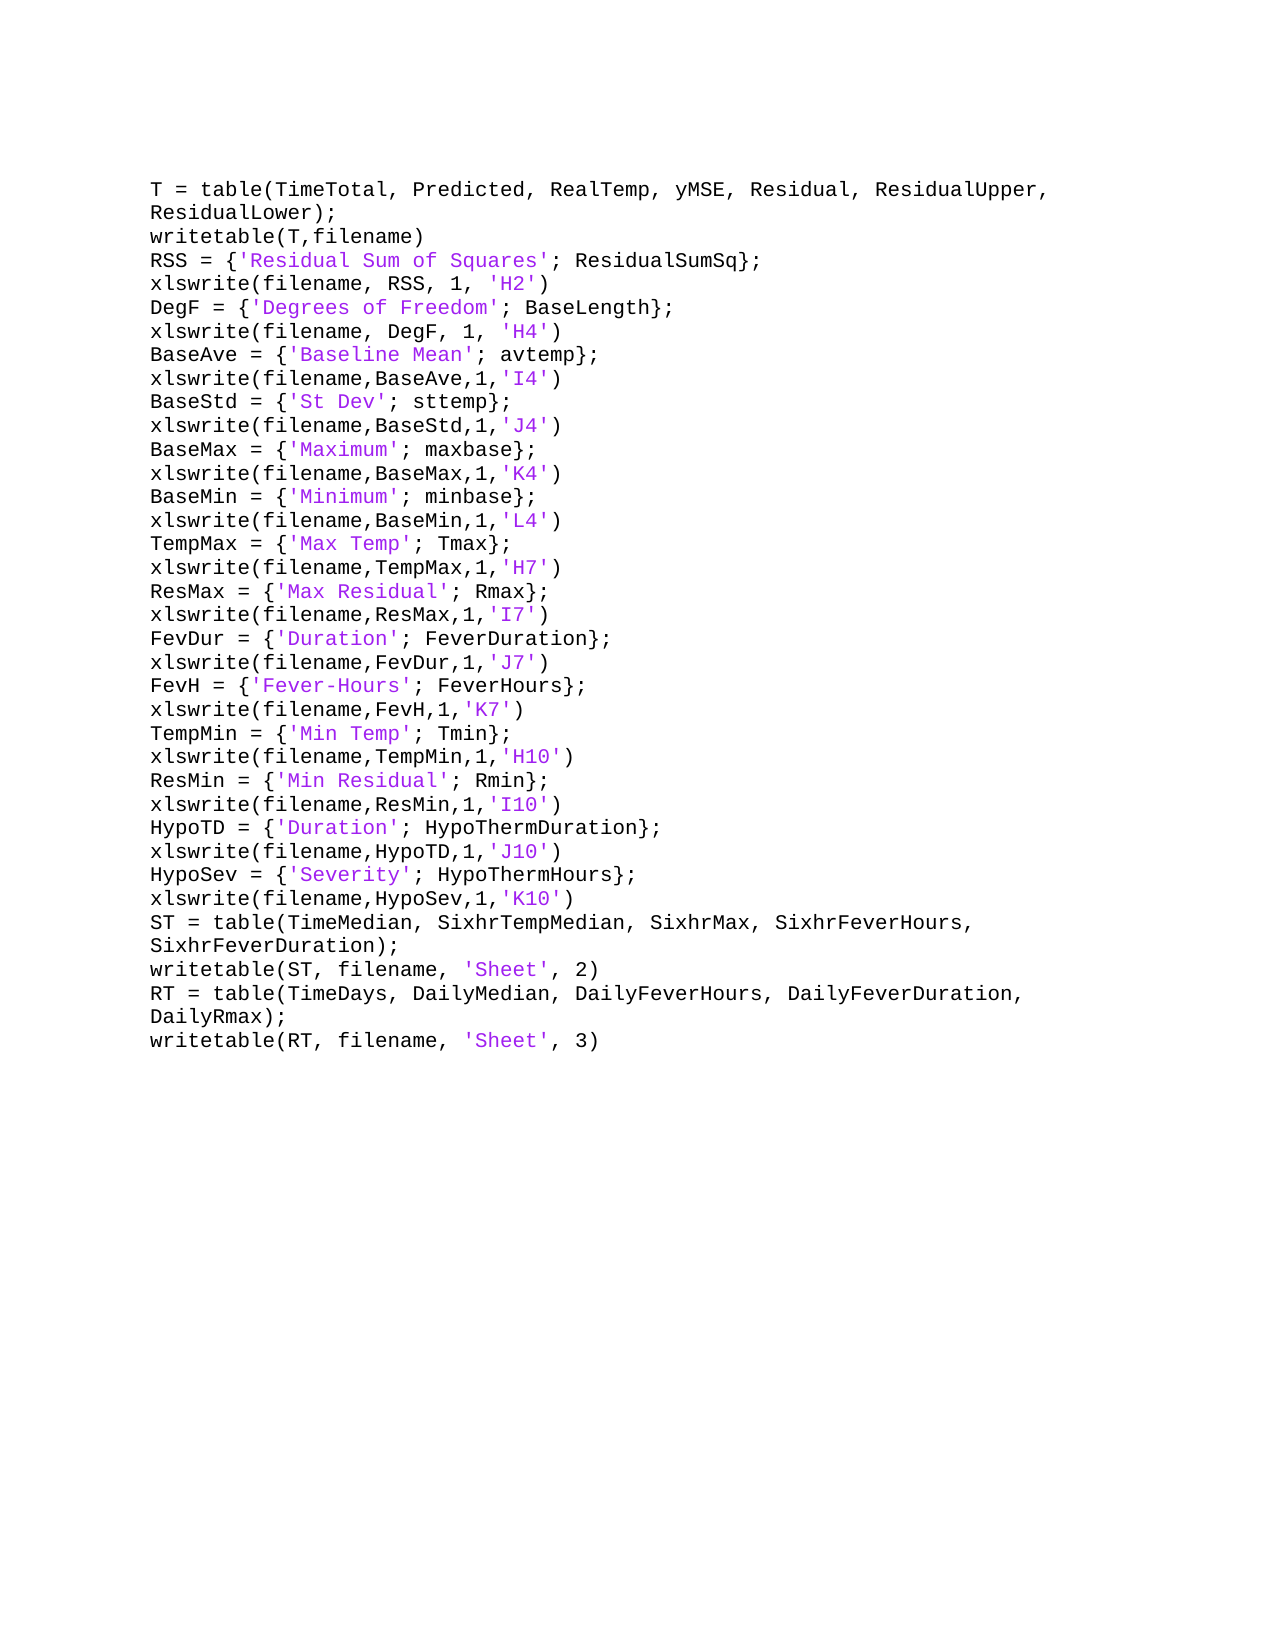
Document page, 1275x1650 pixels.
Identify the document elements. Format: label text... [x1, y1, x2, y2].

text xlswrite(filename,ResMax,1,'I7') [150, 604, 1125, 628]
text RT = table(TimeDays, DailyMedian, DailyFeverHours, DailyFeverDuration, DailyRmax); [150, 983, 1125, 1030]
text writetable(ST, filename, 'Sheet', 2) [150, 959, 1125, 983]
text xlswrite(filename,TempMax,1,'H7') [150, 557, 1125, 581]
text xlswrite(filename,BaseMin,1,'L4') [150, 510, 1125, 533]
text RSS = {'Residual Sum of Squares'; ResidualSumSq}; [150, 250, 1125, 273]
text BaseMax = {'Maximum'; maxbase}; [150, 439, 1125, 462]
text xlswrite(filename,BaseMax,1,'K4') [150, 462, 1125, 486]
text ST = table(TimeMedian, SixhrTempMedian, SixhrMax, SixhrFeverHours, SixhrFeverDuration); [150, 912, 1125, 959]
text xlswrite(filename,FevDur,1,'J7') [150, 652, 1125, 675]
text TempMin = {'Min Temp'; Tmin}; [150, 723, 1125, 746]
text TempMax = {'Max Temp'; Tmax}; [150, 533, 1125, 557]
text xlswrite(filename, DegF, 1, 'H4') [150, 321, 1125, 344]
text ResMin = {'Min Residual'; Rmin}; [150, 770, 1125, 793]
text ResMax = {'Max Residual'; Rmax}; [150, 581, 1125, 604]
text writetable(T,filename) [150, 226, 1125, 250]
text BaseAve = {'Baseline Mean'; avtemp}; [150, 344, 1125, 368]
text xlswrite(filename,HypoTD,1,'J10') [150, 841, 1125, 864]
text writetable(RT, filename, 'Sheet', 3) [150, 1030, 1125, 1054]
text xlswrite(filename,BaseStd,1,'J4') [150, 415, 1125, 439]
text HypoTD = {'Duration'; HypoThermDuration}; [150, 817, 1125, 841]
text xlswrite(filename, RSS, 1, 'H2') [150, 273, 1125, 297]
text HypoSev = {'Severity'; HypoThermHours}; [150, 864, 1125, 888]
text xlswrite(filename,TempMin,1,'H10') [150, 746, 1125, 770]
text BaseStd = {'St Dev'; sttemp}; [150, 392, 1125, 415]
text xlswrite(filename,HypoSev,1,'K10') [150, 888, 1125, 912]
text xlswrite(filename,ResMin,1,'I10') [150, 793, 1125, 817]
text T = table(TimeTotal, Predicted, RealTemp, yMSE, Residual, ResidualUpper, ResidualLower); [150, 179, 1125, 226]
text FevDur = {'Duration'; FeverDuration}; [150, 628, 1125, 652]
text xlswrite(filename,BaseAve,1,'I4') [150, 368, 1125, 392]
text BaseMin = {'Minimum'; minbase}; [150, 486, 1125, 510]
text DegF = {'Degrees of Freedom'; BaseLength}; [150, 297, 1125, 321]
text xlswrite(filename,FevH,1,'K7') [150, 699, 1125, 723]
text FevH = {'Fever-Hours'; FeverHours}; [150, 675, 1125, 699]
